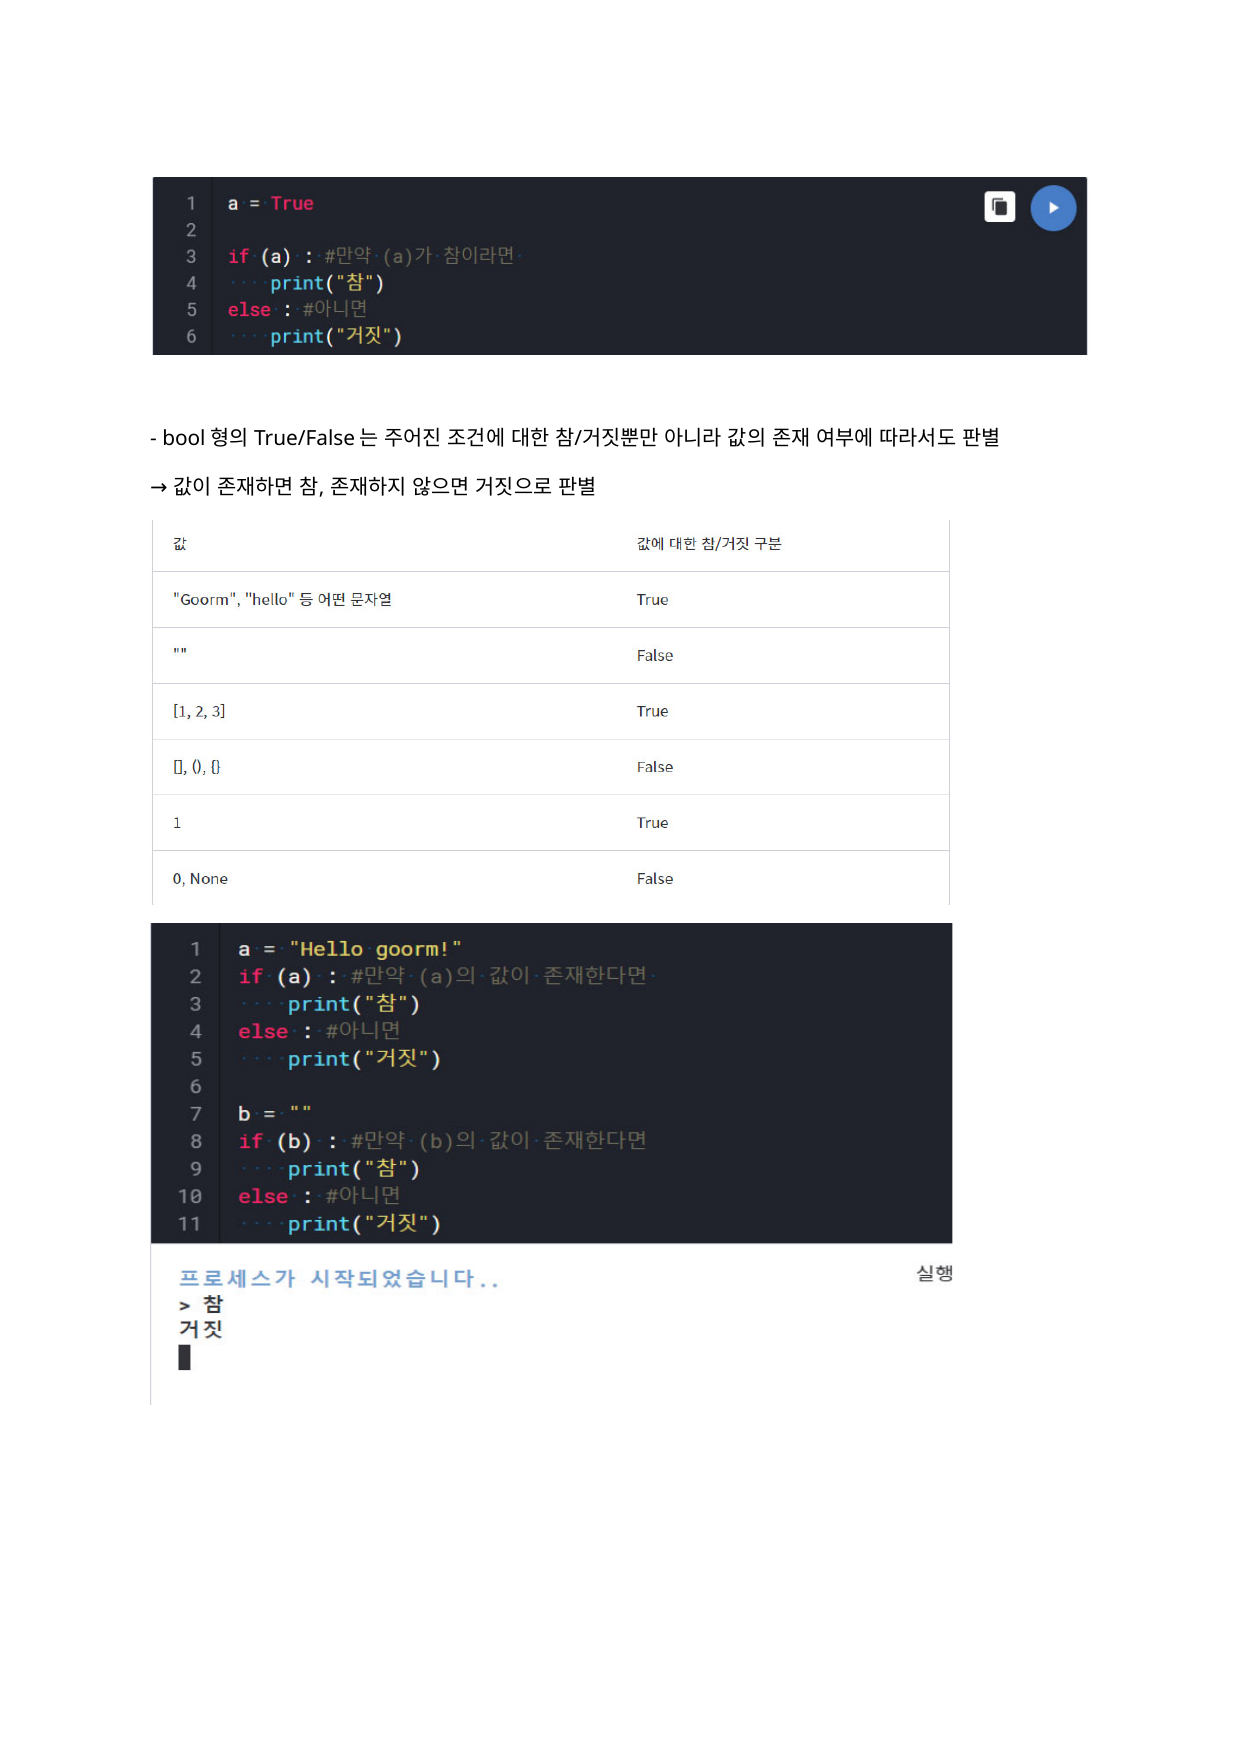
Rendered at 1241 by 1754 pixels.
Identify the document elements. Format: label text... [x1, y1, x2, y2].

text - bool형의 True/False는 주어진 조건에 대한 참/거짓뿐만 아니라 값의 존재 여부에 따라서도 판별 [150, 421, 1090, 451]
text → 값이 존재하면 참, 존재하지 않으면 거짓으로 판별 [150, 471, 1090, 501]
picture [150, 520, 959, 905]
picture [150, 923, 953, 1405]
picture [150, 177, 1091, 355]
